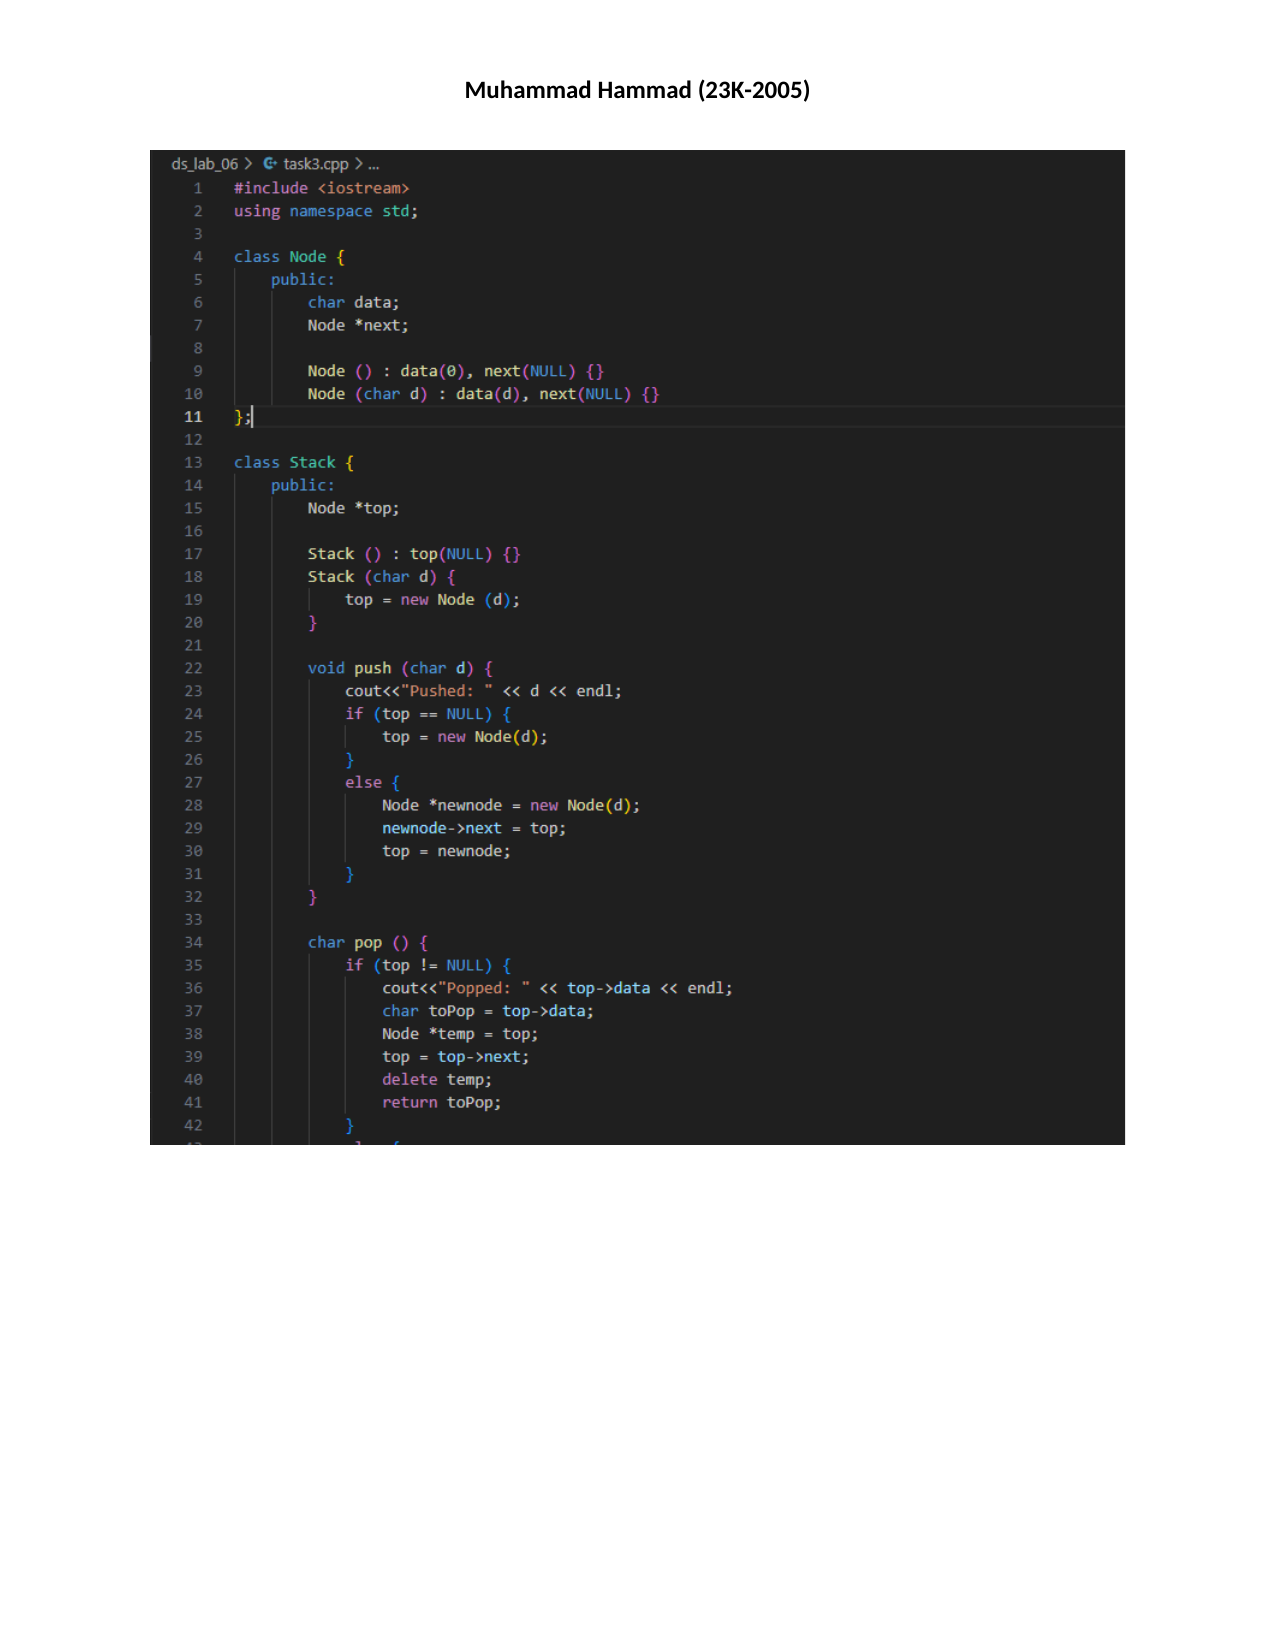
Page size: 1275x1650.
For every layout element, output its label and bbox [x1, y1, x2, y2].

picture [150, 150, 1125, 1145]
